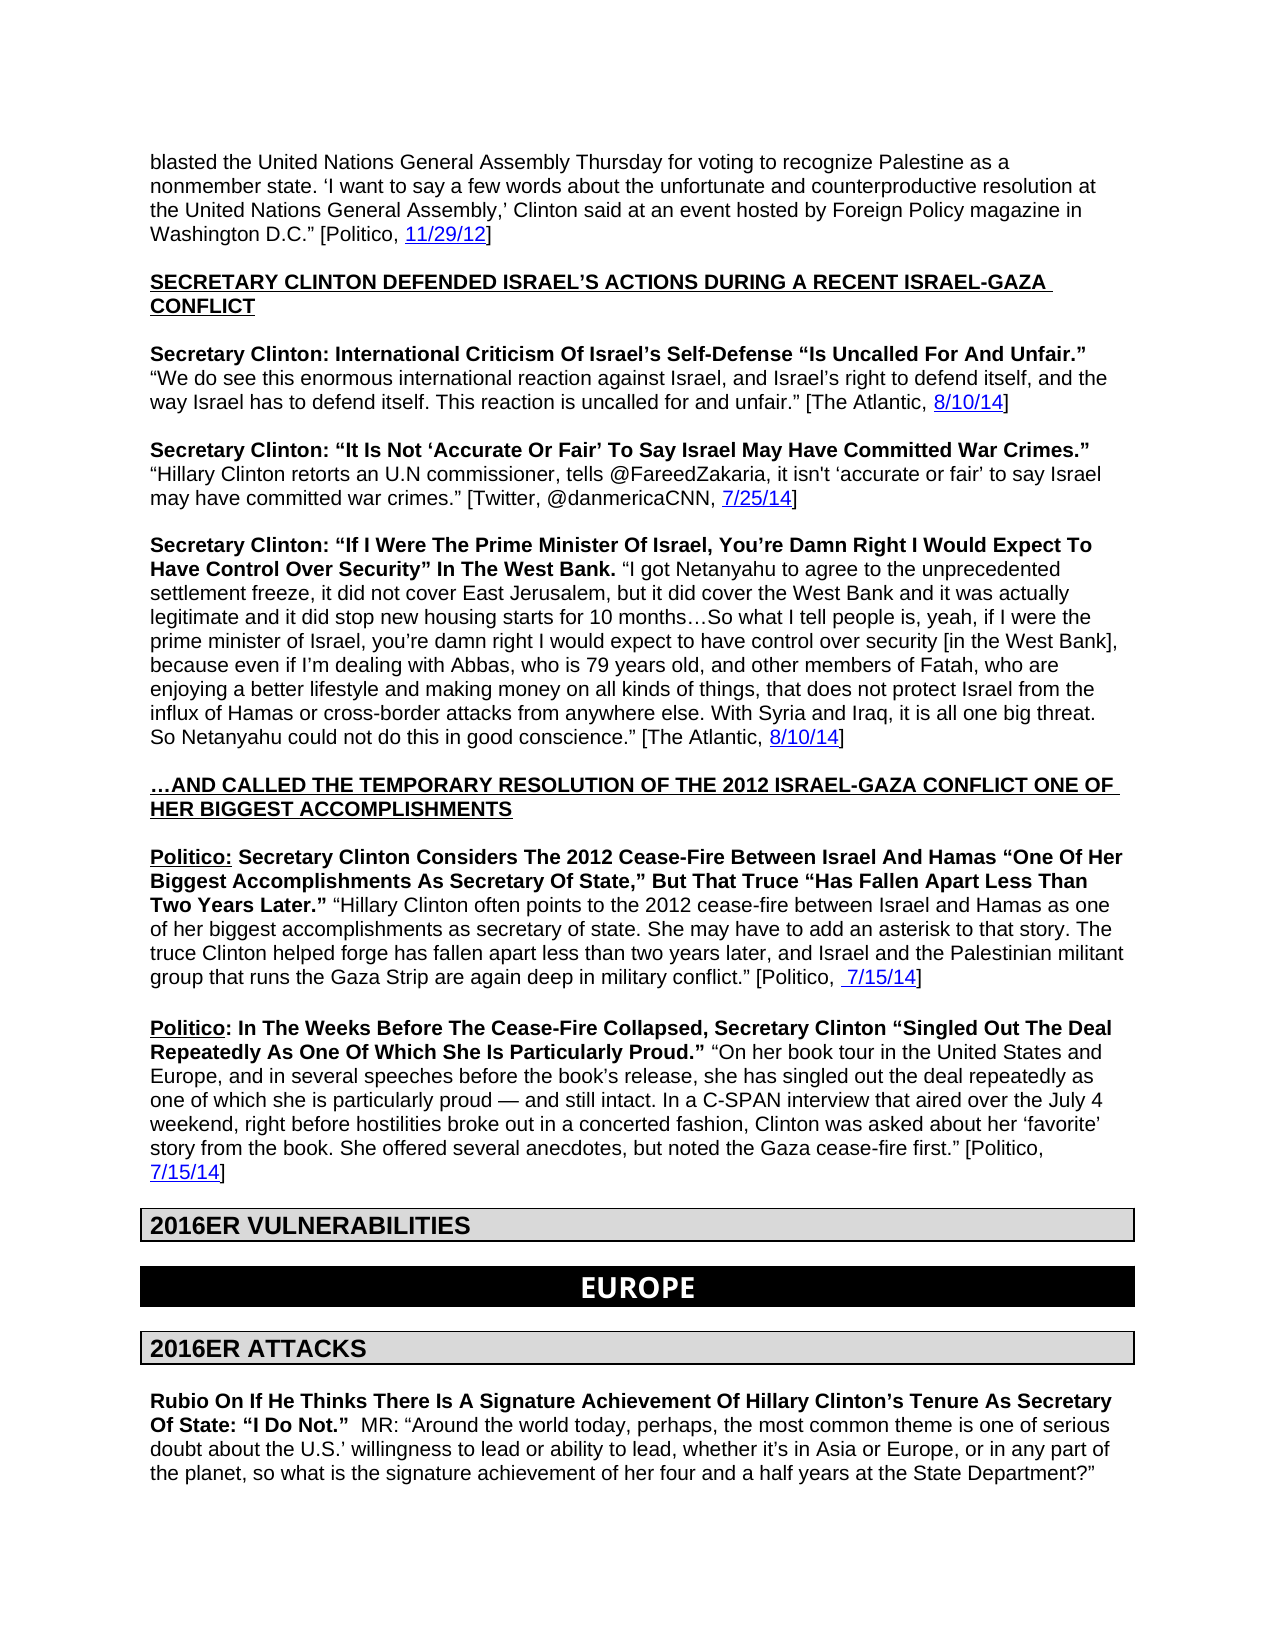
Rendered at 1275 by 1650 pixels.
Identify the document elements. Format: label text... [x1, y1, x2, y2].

text SECRETARY CLINTON DEFENDED ISRAEL’S ACTIONS DURING A RECENT ISRAEL-GAZA CONFLICT [150, 270, 1125, 318]
text Secretary Clinton: “It Is Not ‘Accurate Or Fair’ To Say Israel May Have Committed War Crimes.” “Hillary Clinton retorts an U.N commissioner, tells @FareedZakaria, it isn't ‘accurate or fair’ to say Israel may have committed war crimes.” [Twitter, @danmericaCNN, 7/25/14] [150, 437, 1125, 509]
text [150, 1389, 1125, 1484]
subtitle 2016ER VULNERABILITIES [142, 1209, 1133, 1240]
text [150, 150, 1125, 246]
text Politico: In The Weeks Before The Cease-Fire Collapsed, Secretary Clinton “Singled Out The Deal Repeatedly As One Of Which She Is Particularly Proud.” “On her book tour in the United States and Europe, and in several speeches before the book’s release, she has singled out the deal repeatedly as one of which she is particularly proud — and still intact. In a C-SPAN interview that aired over the July 4 weekend, right before hostilities broke out in a concerted fashion, Clinton was asked about her ‘favorite’ story from the book. She offered several anecdotes, but noted the Gaza cease-fire first.” [Politico, 7/15/14] [150, 1016, 1125, 1184]
text Secretary Clinton: International Criticism Of Israel’s Self-Defense “Is Uncalled For And Unfair.” “We do see this enormous international reaction against Israel, and Israel’s right to defend itself, and the way Israel has to defend itself. This reaction is uncalled for and unfair.” [The Atlantic, 8/10/14] [150, 342, 1125, 413]
text Secretary Clinton: “If I Were The Prime Minister Of Israel, You’re Damn Right I Would Expect To Have Control Over Security” In The West Bank. “I got Netanyahu to agree to the unprecedented settlement freeze, it did not cover East Jerusalem, but it did cover the West Bank and it was actually legitimate and it did stop new housing starts for 10 months…So what I tell people is, yeah, if I were the prime minister of Israel, you’re damn right I would expect to have control over security [in the West Bank], because even if I’m dealing with Abbas, who is 79 years old, and other members of Fatah, who are enjoying a better lifestyle and making money on all kinds of things, that does not protect Israel from the influx of Hamas or cross-border attacks from anywhere else. With Syria and Iraq, it is all one big threat. So Netanyahu could not do this in good conscience.” [The Atlantic, 8/10/14] [150, 533, 1125, 749]
subtitle EUROPE [142, 1267, 1133, 1307]
text …AND CALLED THE TEMPORARY RESOLUTION OF THE 2012 ISRAEL-GAZA CONFLICT ONE OF HER BIGGEST ACCOMPLISHMENTS [150, 773, 1125, 821]
subtitle 2016ER ATTACKS [142, 1332, 1133, 1363]
text Politico: Secretary Clinton Considers The 2012 Cease-Fire Between Israel And Hamas “One Of Her Biggest Accomplishments As Secretary Of State,” But That Truce “Has Fallen Apart Less Than Two Years Later.” “Hillary Clinton often points to the 2012 cease-fire between Israel and Hamas as one of her biggest accomplishments as secretary of state. She may have to add an asterisk to that story. The truce Clinton helped forge has fallen apart less than two years later, and Israel and the Palestinian militant group that runs the Gaza Strip are again deep in military conflict.” [Politico, 7/15/14] [150, 845, 1125, 988]
